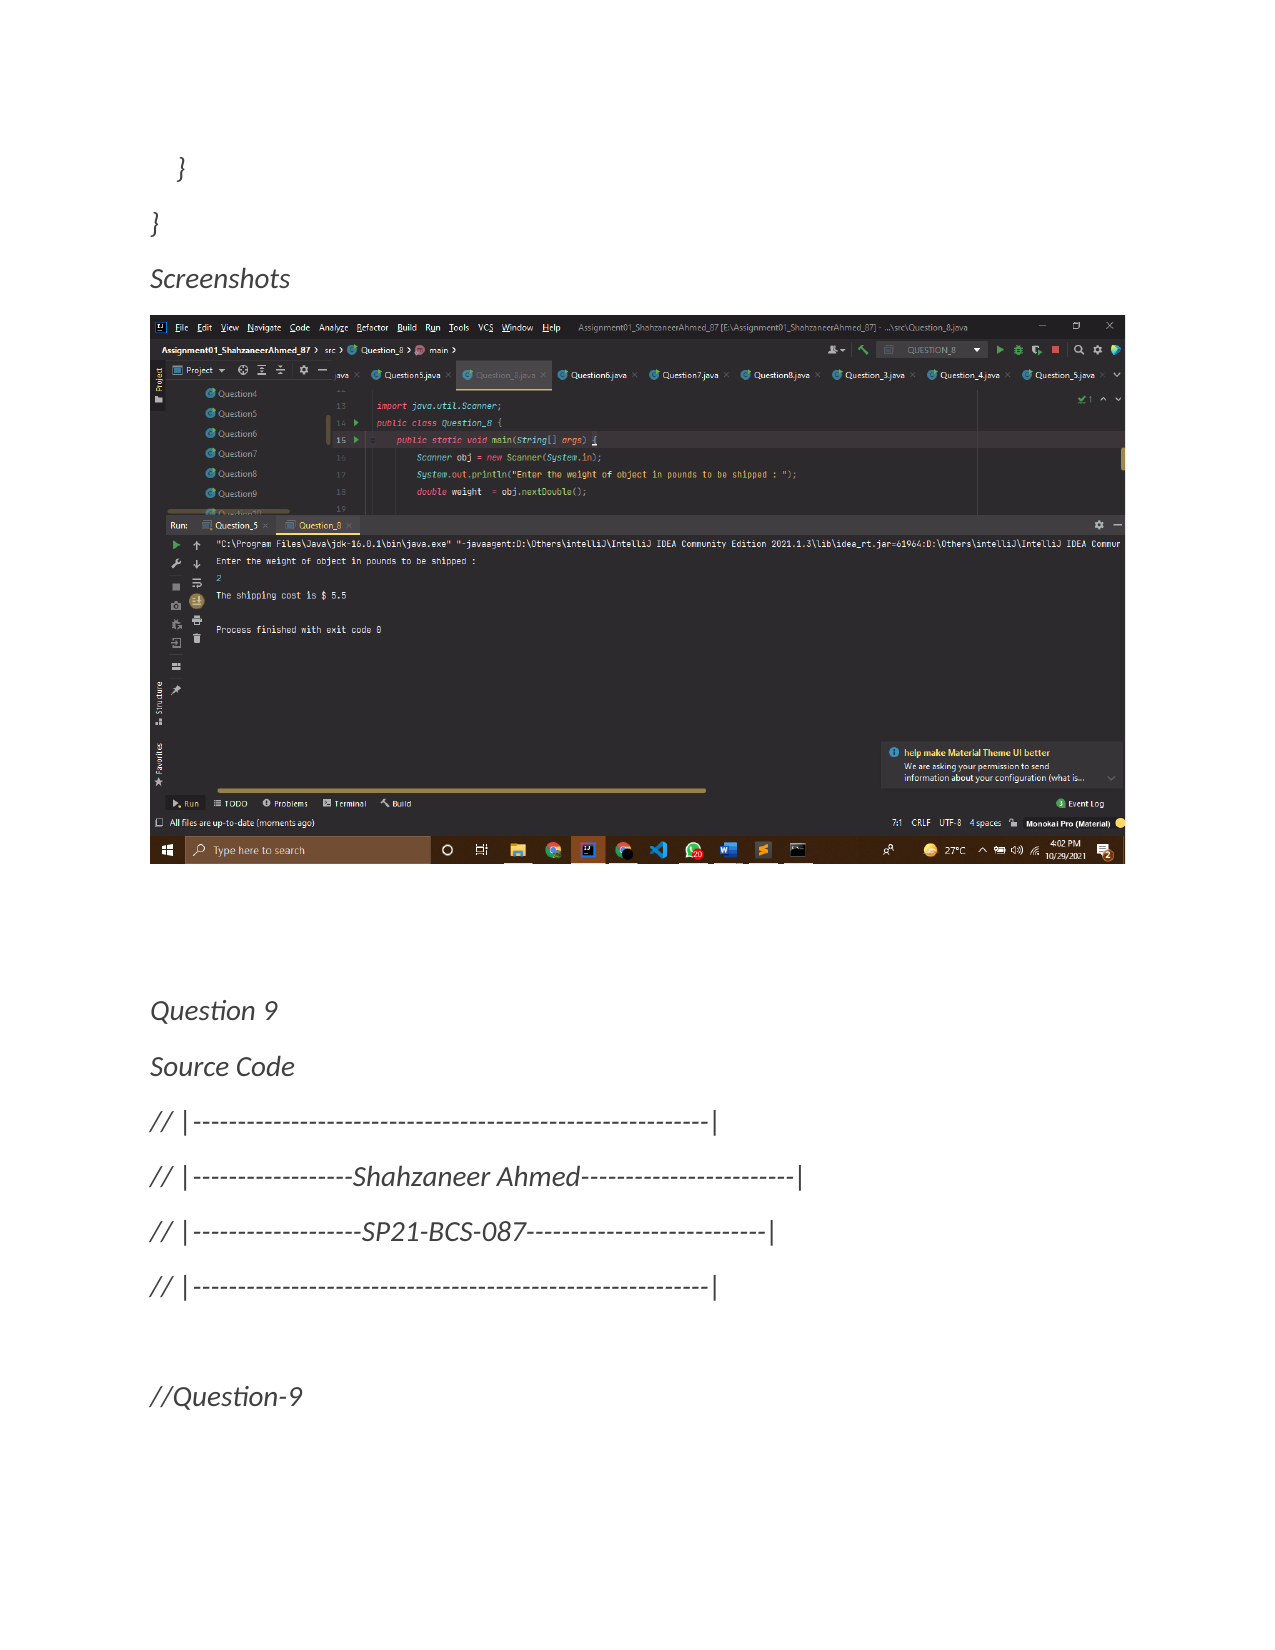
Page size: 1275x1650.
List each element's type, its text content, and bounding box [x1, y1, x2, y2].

text // |----------------------------------------------------------| [150, 1268, 1125, 1304]
text //Question-9 [150, 1378, 1125, 1414]
text // |----------------------------------------------------------| [150, 1103, 1125, 1138]
text // |------------------Shahzaneer Ahmed------------------------| [150, 1158, 1125, 1193]
text // |-------------------SP21-BCS-087---------------------------| [150, 1213, 1125, 1248]
text Question 9 [150, 992, 1125, 1028]
text } [150, 150, 1125, 186]
text } [150, 205, 1125, 241]
text Screenshots [150, 260, 1125, 296]
picture [150, 315, 1125, 864]
text Source Code [150, 1048, 1125, 1083]
